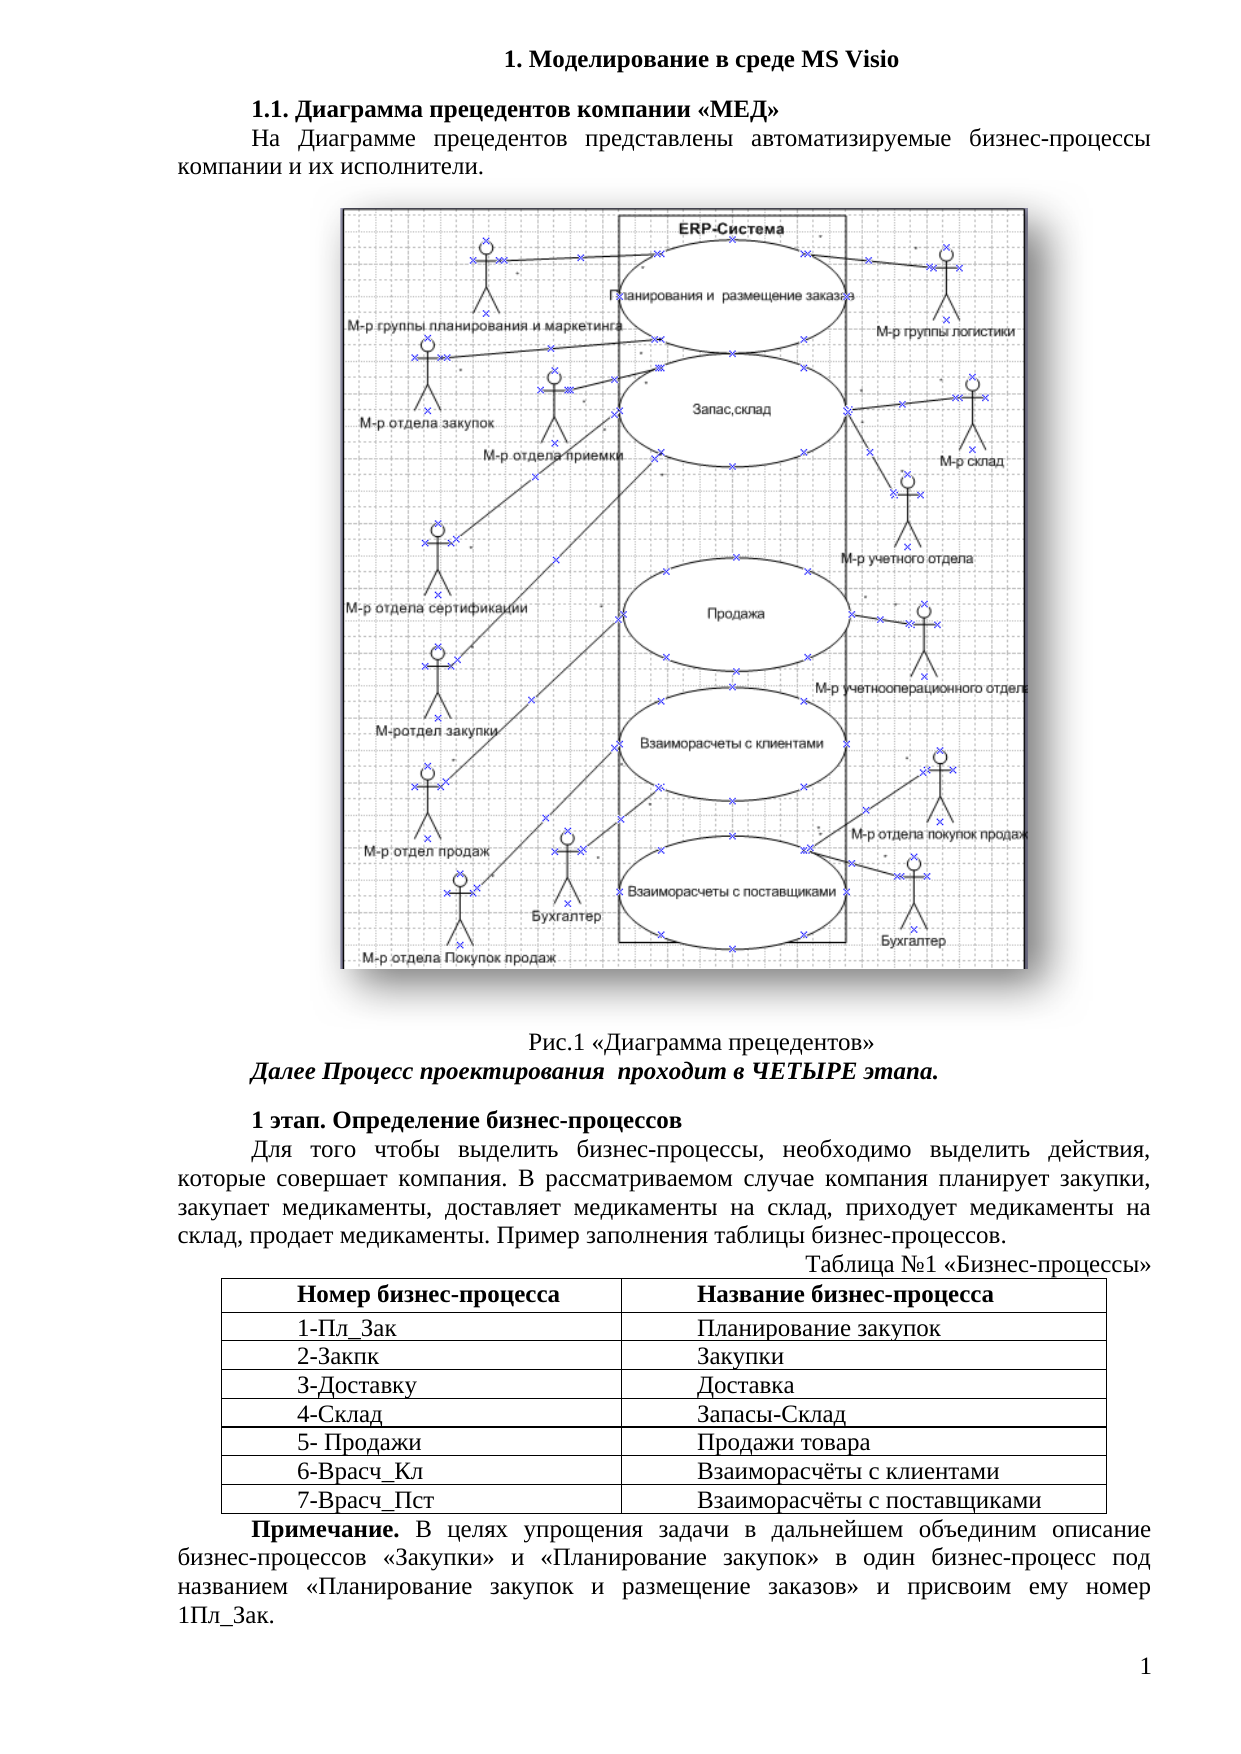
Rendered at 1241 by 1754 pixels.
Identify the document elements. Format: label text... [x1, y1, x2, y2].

text Далее Процесс проектирования проходит в ЧЕТЫРЕ этапа. [177, 1056, 1152, 1085]
table_cell Взаиморасчёты с клиентами [622, 1456, 1106, 1484]
text Примечание. В целях упрощения задачи в дальнейшем объединим описание бизнес-процессов «Закупки» и «Планирование закупок» в один бизнес-процесс под названием «Планирование закупок и размещение заказов» и присвоим ему номер 1Пл_Зак. [177, 1514, 1152, 1629]
subtitle 1 этап. Определение бизнес-процессов [177, 1106, 1152, 1134]
table_cell Запасы-Склад [622, 1399, 1106, 1426]
table_cell 5- Продажи [222, 1428, 621, 1455]
table_cell Взаиморасчёты с поставщиками [622, 1485, 1106, 1513]
table_cell Закупки [622, 1341, 1106, 1369]
subtitle 1. Моделирование в среде MS Visio [177, 44, 1152, 73]
text На Диаграмме прецедентов представлены автоматизируемые бизнес-процессы компании и их исполнители. [177, 123, 1152, 180]
table_header Номер бизнес-процесса [222, 1279, 621, 1312]
text Для того чтобы выделить бизнес-процессы, необходимо выделить действия, которые совершает компания. В рассматриваемом случае компания планирует закупки, закупает медикаменты, доставляет медикаменты на склад, приходует медикаменты на склад, продает медикаменты. Пример заполнения таблицы бизнес-процессов. [177, 1134, 1152, 1249]
table_cell З-Доставку [222, 1370, 621, 1398]
table_cell 4-Склад [222, 1399, 621, 1426]
table_cell Планирование закупок [622, 1313, 1106, 1340]
subtitle 1.1. Диаграмма прецедентов компании «МЕД» [177, 94, 1152, 123]
table_header Название бизнес-процесса [622, 1279, 1106, 1312]
table_cell 7-Врасч_Пст [222, 1485, 621, 1513]
text Рис.1 «Диаграмма прецедентов» [177, 1027, 1152, 1056]
table_cell 2-Закпк [222, 1341, 621, 1369]
table_cell 6-Врасч_Кл [222, 1456, 621, 1484]
text Таблица №1 «Бизнес-процессы» [177, 1249, 1152, 1278]
table_cell 1-Пл_Зак [222, 1313, 621, 1340]
table_cell Продажи товара [622, 1428, 1106, 1455]
table_cell Доставка [622, 1370, 1106, 1398]
picture [340, 208, 1028, 969]
